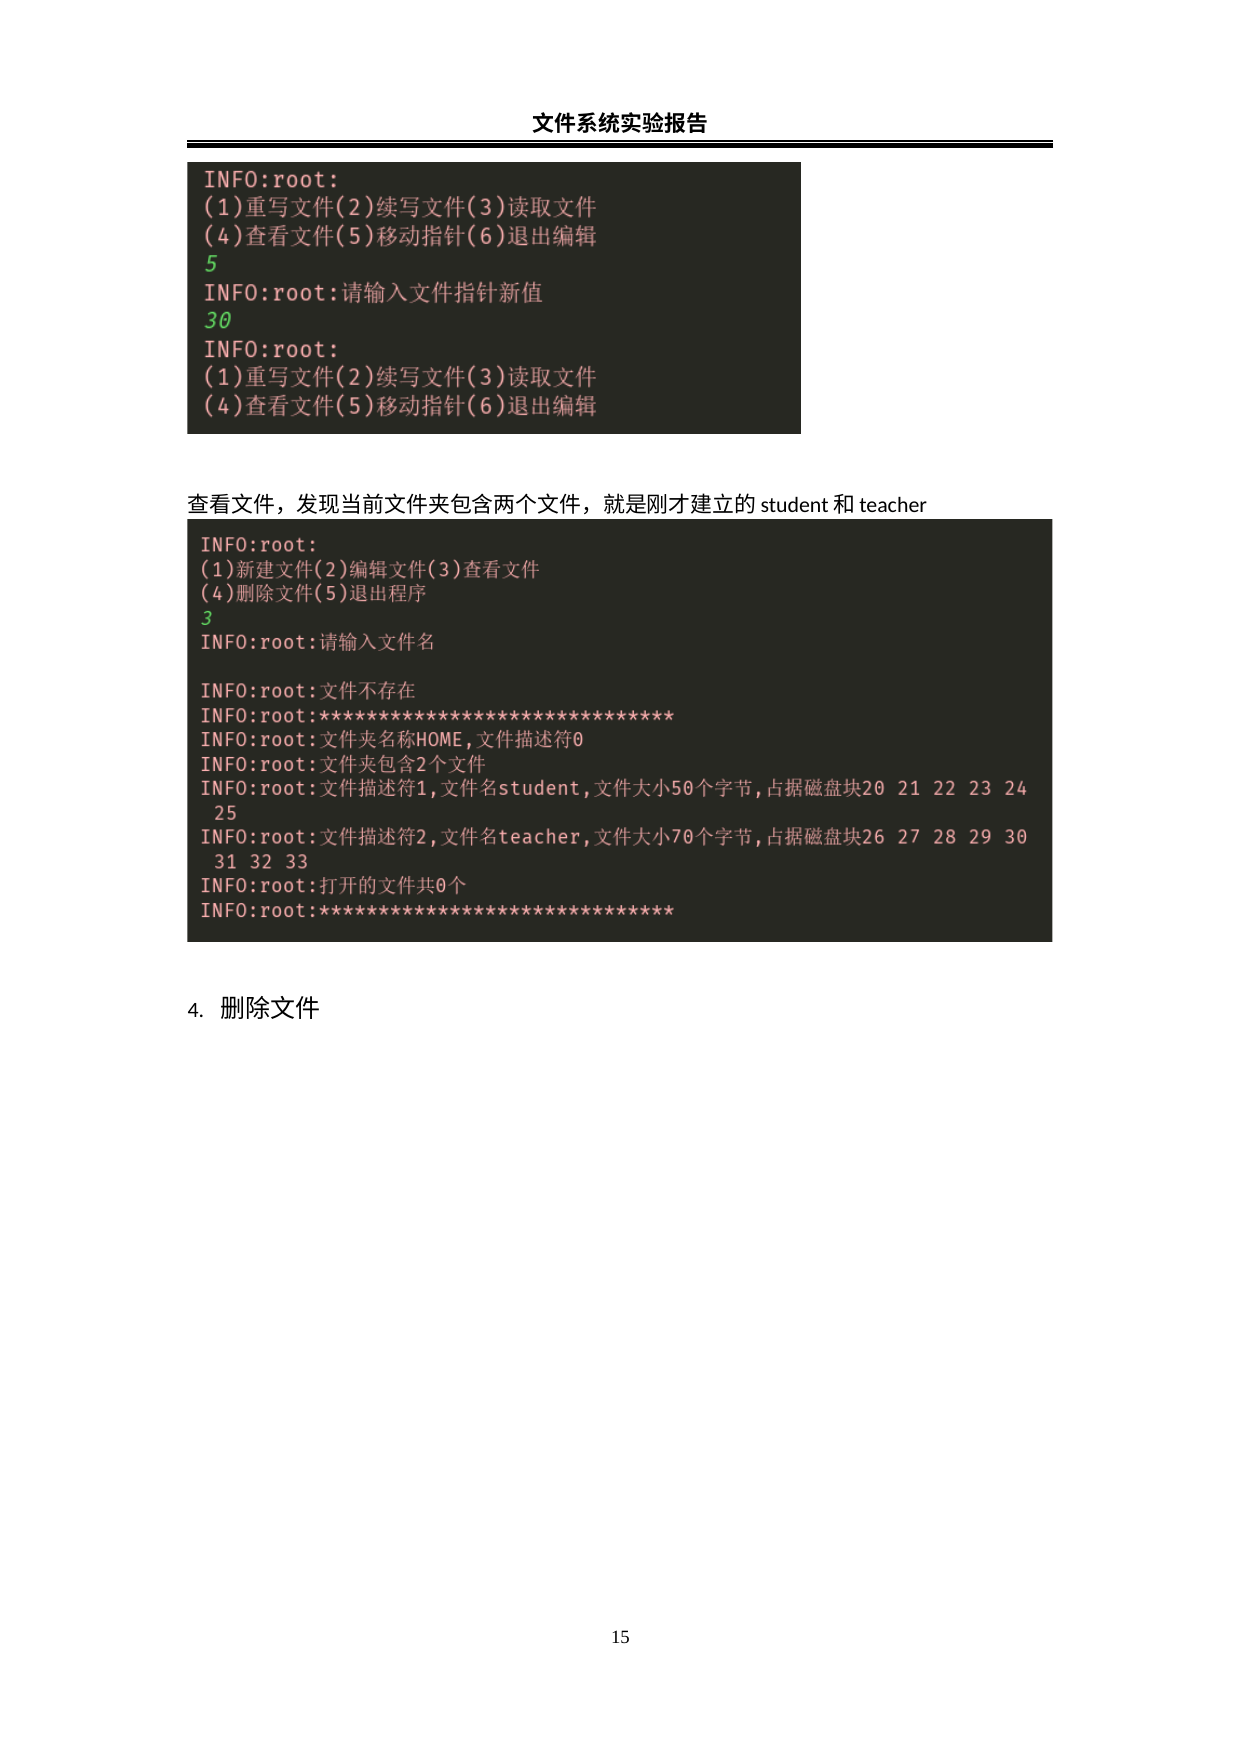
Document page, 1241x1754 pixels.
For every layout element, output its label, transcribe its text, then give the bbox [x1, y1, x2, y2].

picture [187, 519, 1053, 942]
list 删除文件 [187, 974, 1053, 1039]
picture [187, 162, 801, 434]
list 查看文件，发现当前文件夹包含两个文件，就是刚才建立的student和teacher [187, 487, 1053, 519]
